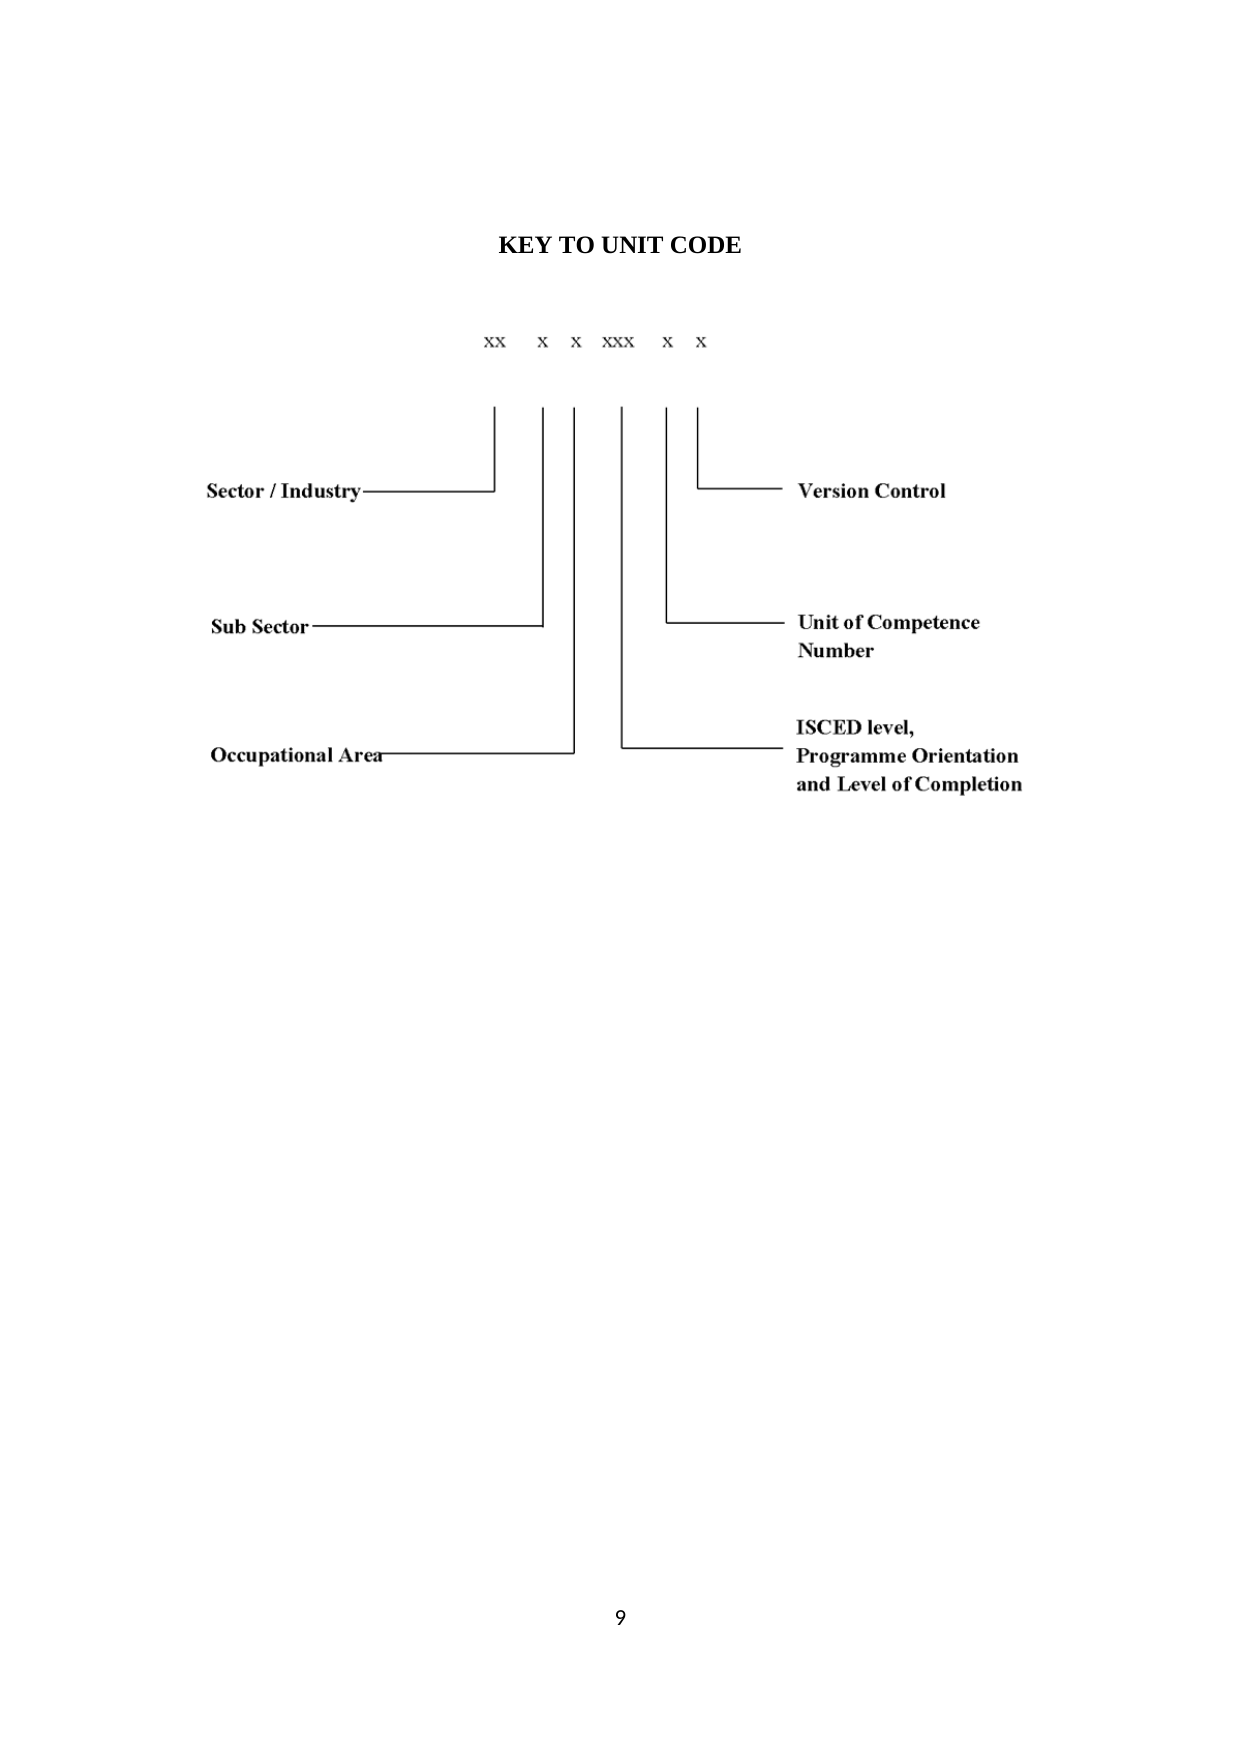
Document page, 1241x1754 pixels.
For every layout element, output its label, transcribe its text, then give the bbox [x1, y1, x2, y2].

picture [150, 298, 1091, 833]
subtitle KEY TO UNIT CODE [150, 230, 1090, 259]
